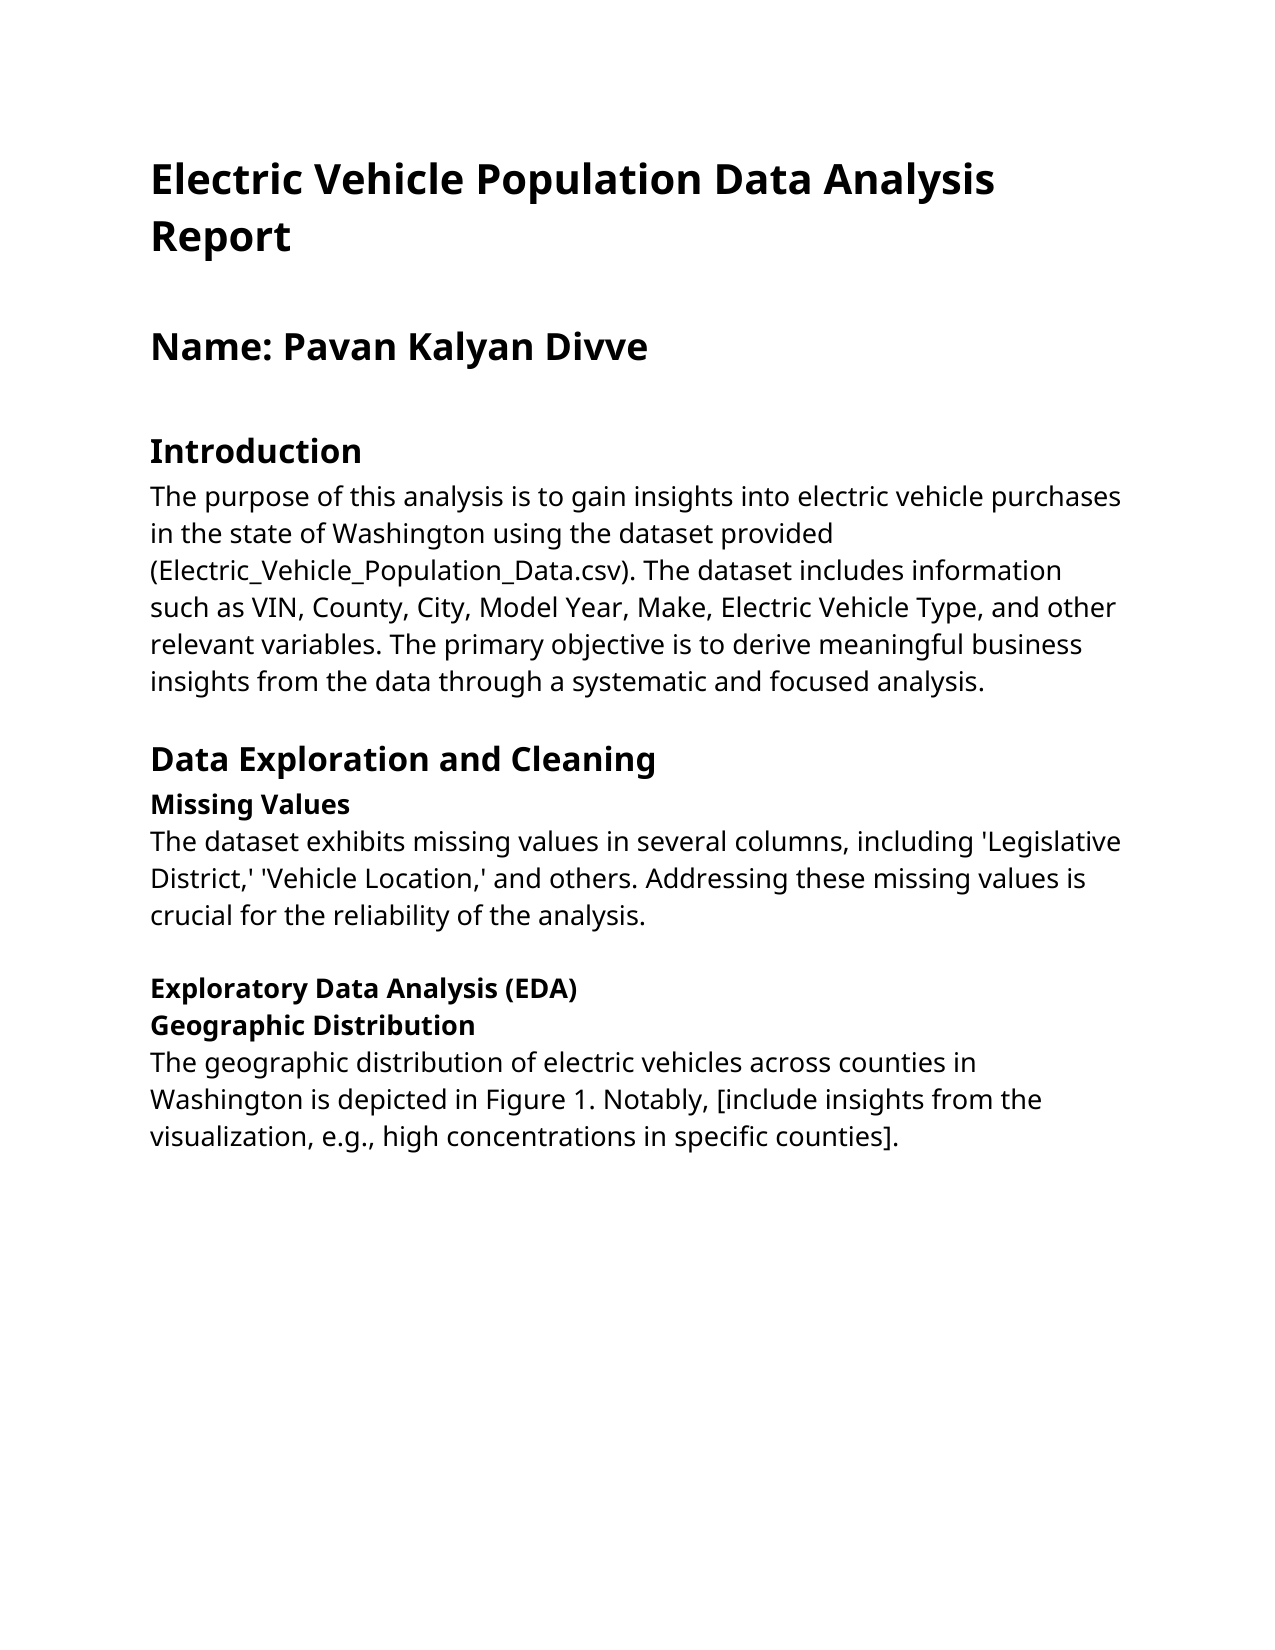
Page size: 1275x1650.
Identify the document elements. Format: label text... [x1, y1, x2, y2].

text Data Exploration and Cleaning [150, 736, 1125, 781]
text The geographic distribution of electric vehicles across counties in Washington is depicted in Figure 1. Notably, [include insights from the visualization, e.g., high concentrations in specific counties]. [150, 1043, 1125, 1154]
text Introduction [150, 428, 1125, 473]
text Name: Pavan Kalyan Divve [150, 320, 1125, 371]
text Exploratory Data Analysis (EDA) [150, 970, 1125, 1007]
text Electric Vehicle Population Data Analysis Report [150, 150, 1125, 263]
text Missing Values [150, 785, 1125, 822]
text The purpose of this analysis is to gain insights into electric vehicle purchases in the state of Washington using the dataset provided (Electric_Vehicle_Population_Data.csv). The dataset includes information such as VIN, County, City, Model Year, Make, Electric Vehicle Type, and other relevant variables. The primary objective is to derive meaningful business insights from the data through a systematic and focused analysis. [150, 478, 1125, 699]
text The dataset exhibits missing values in several columns, including 'Legislative District,' 'Vehicle Location,' and others. Addressing these missing values is crucial for the reliability of the analysis. [150, 822, 1125, 933]
text Geographic Distribution [150, 1007, 1125, 1043]
